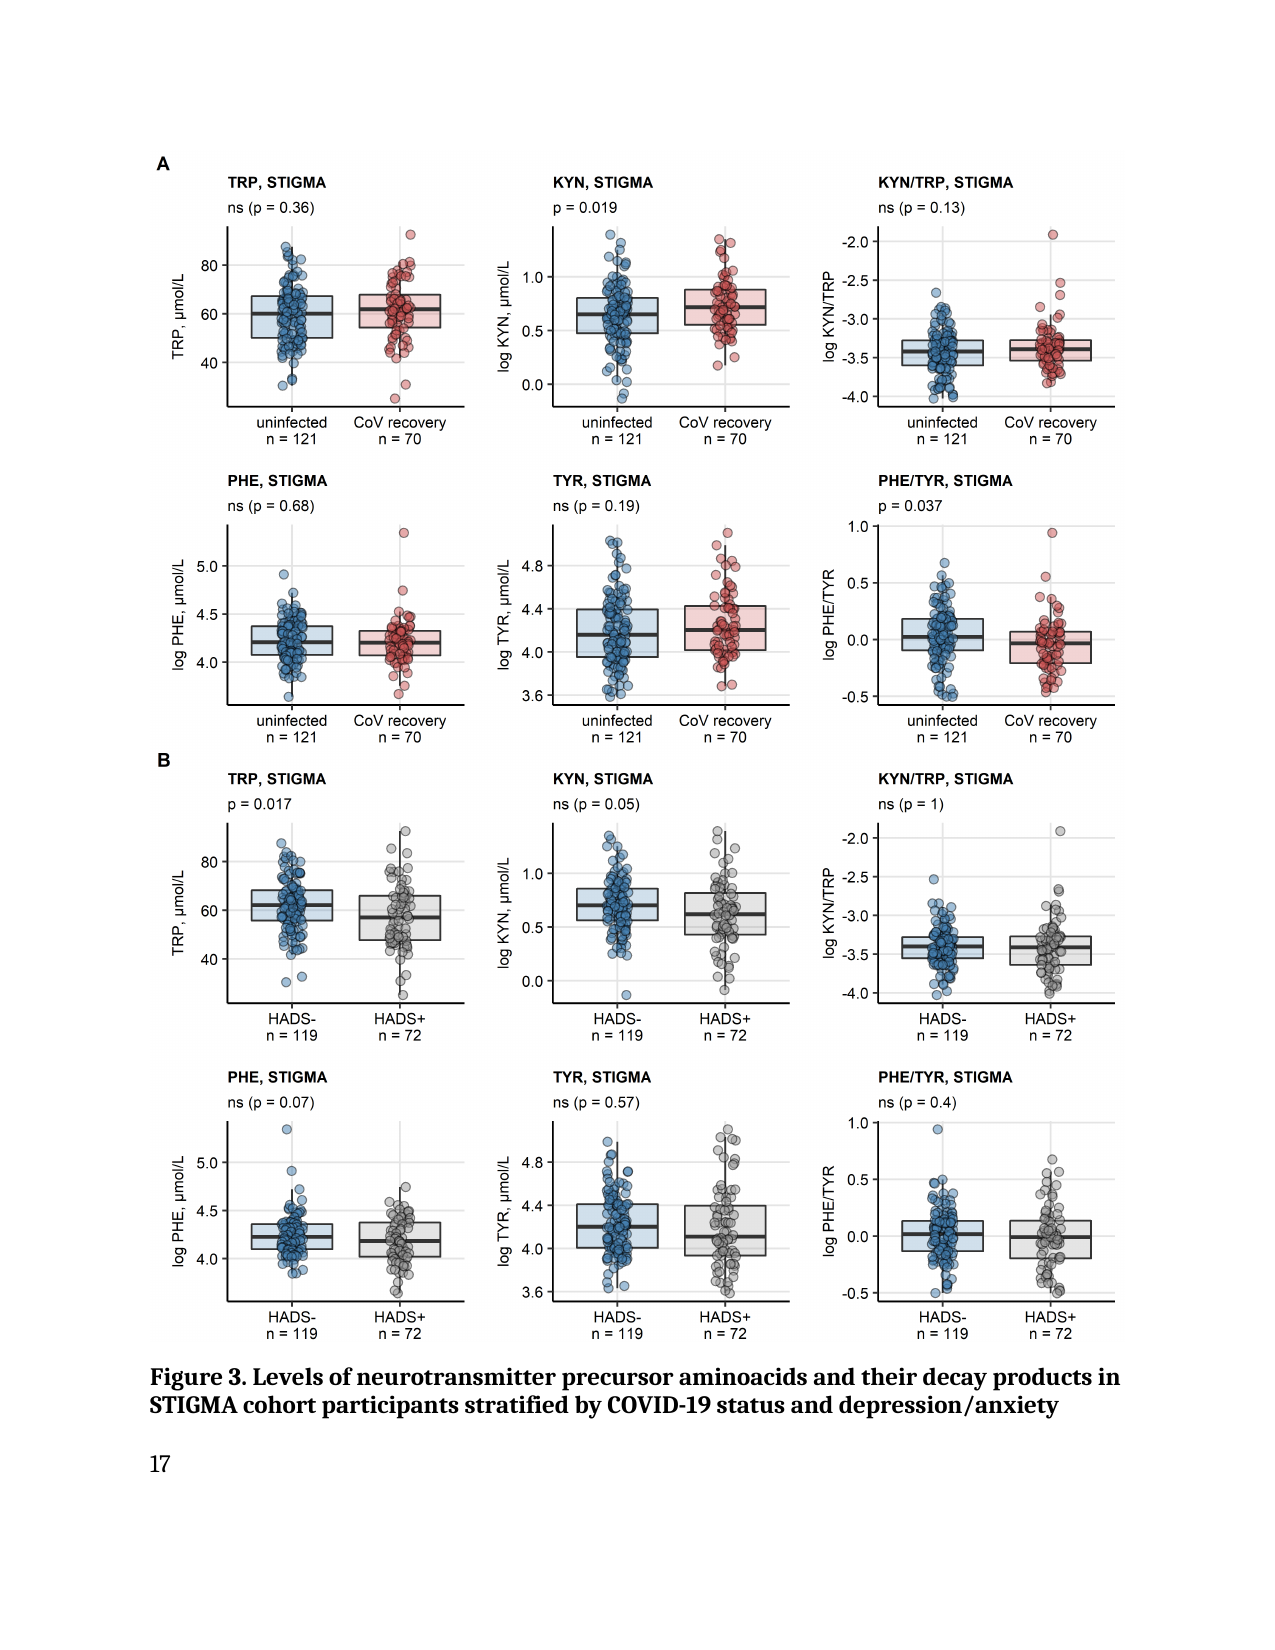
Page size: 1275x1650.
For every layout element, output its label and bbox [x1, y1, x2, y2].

text [150, 1363, 1125, 1420]
picture [150, 150, 1125, 1342]
